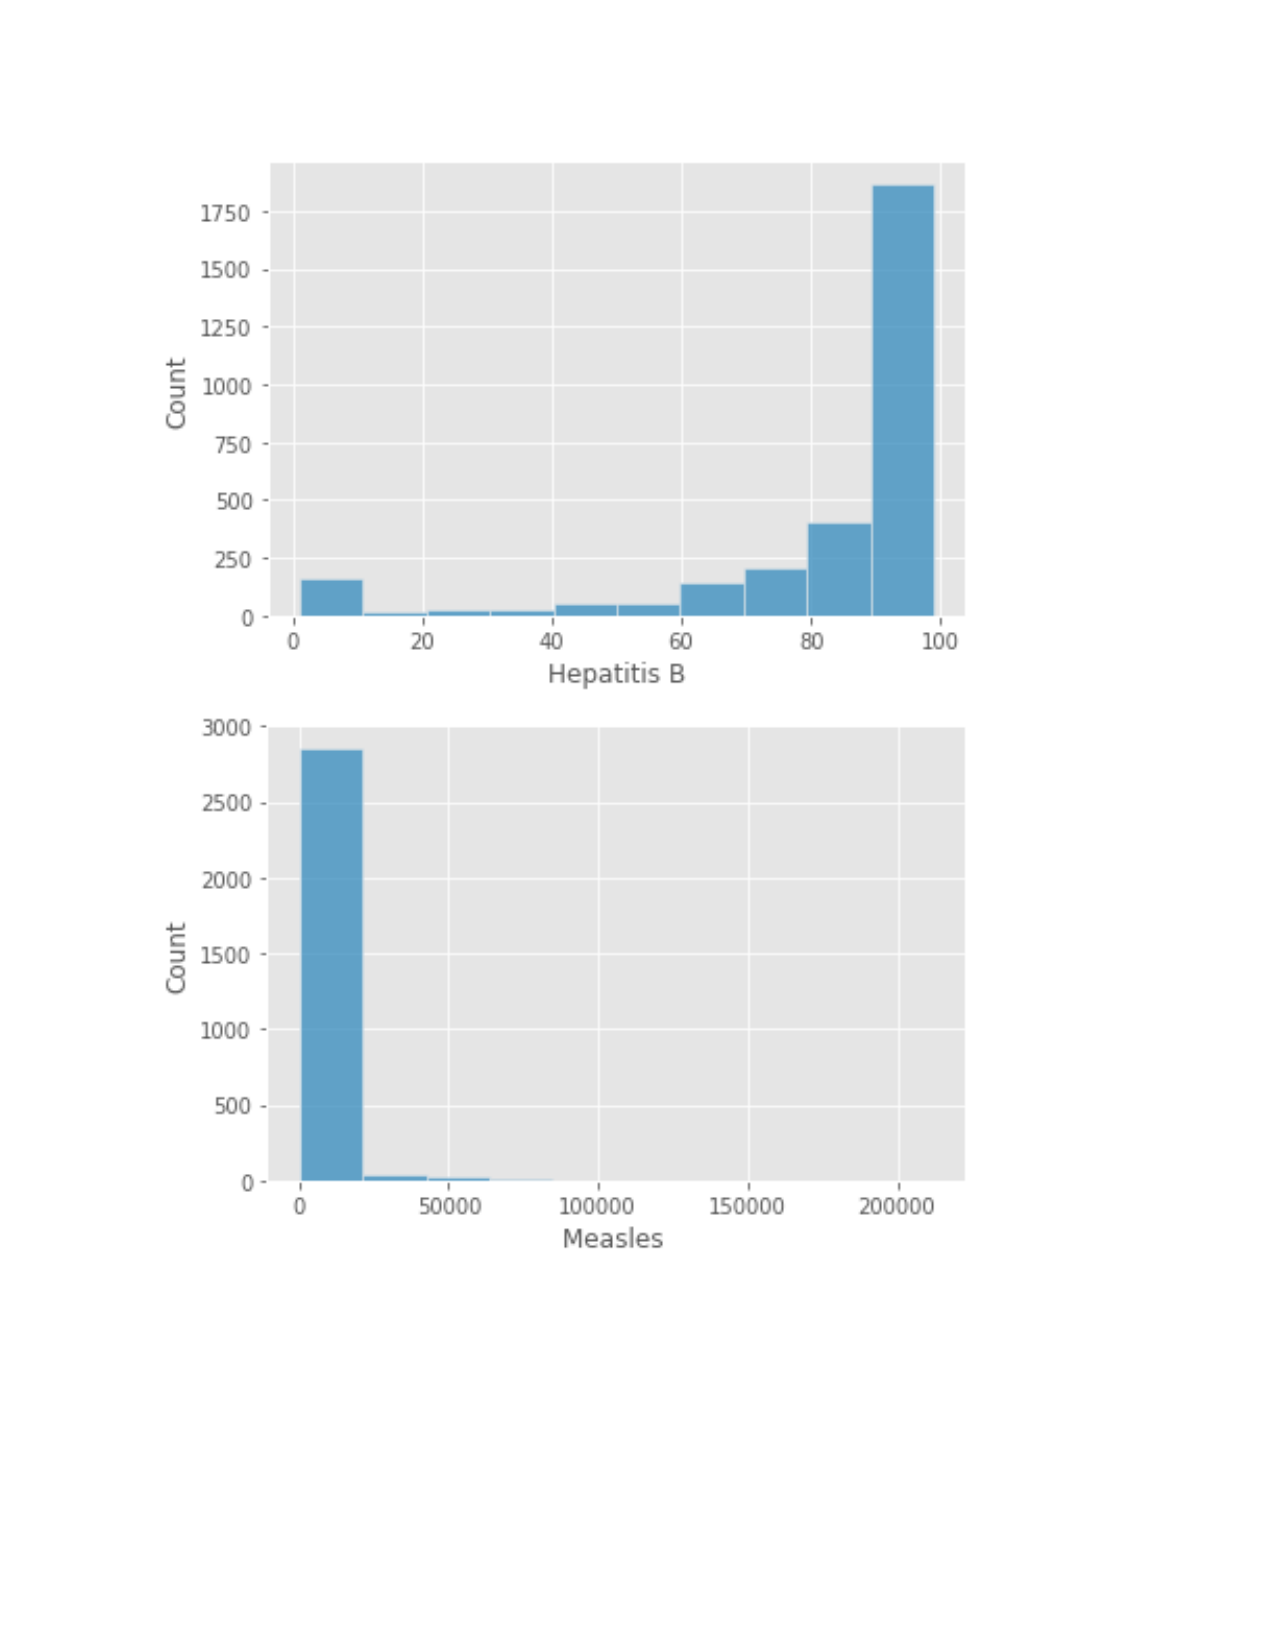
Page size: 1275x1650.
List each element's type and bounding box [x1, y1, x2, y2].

picture [150, 705, 980, 1267]
picture [150, 150, 980, 702]
